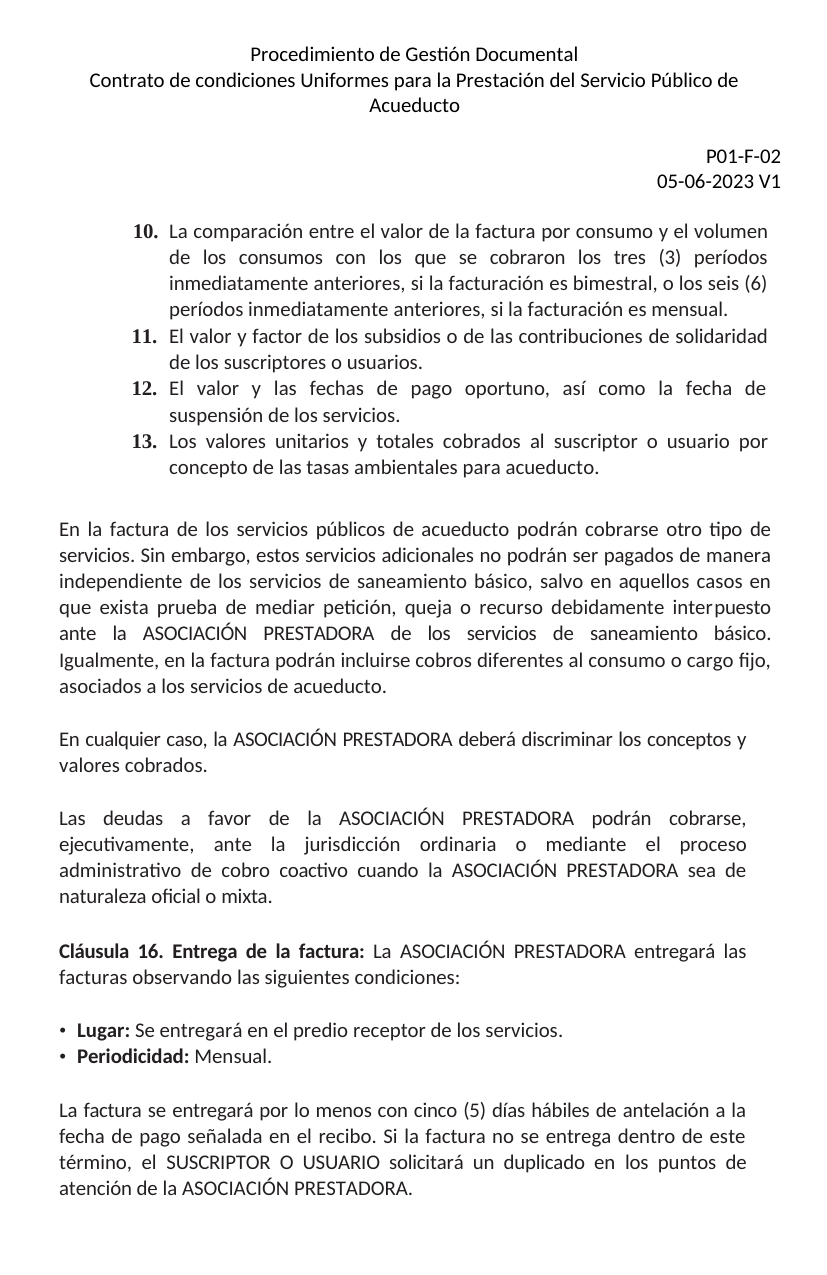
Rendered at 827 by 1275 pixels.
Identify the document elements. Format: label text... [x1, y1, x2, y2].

list La comparación entre el valor de la factura por consumo y el volumen de los consumos con los que se cobraron los tres (3) períodos inmediatamente anteriores, si la facturación es bimestral, o los seis (6) períodos inmediatamente anteriores, si la facturación es mensual. [133, 218, 768, 322]
text En la factura de los servicios públicos de acueducto podrán cobrarse otro tipo de servicios. Sin embargo, estos servicios adicionales no podrán ser pagados de manera independiente de los servicios de saneamiento básico, salvo en aquellos casos en que exista prueba de mediar petición, queja o recurso debidamente interpuesto ante la ASOCIACIÓN PRESTADORA de los servicios de saneamiento básico. Igualmente, en la factura podrán incluirse cobros diferentes al consumo o cargo fijo, asociados a los servicios de acueducto. [59, 516, 771, 698]
text Las deudas a favor de la ASOCIACIÓN PRESTADORA podrán cobrarse, ejecutivamente, ante la jurisdicción ordinaria o mediante el proceso administrativo de cobro coactivo cuando la ASOCIACIÓN PRESTADORA sea de naturaleza oficial o mixta. [59, 805, 747, 909]
list El valor y las fechas de pago oportuno, así como la fecha de suspensión de los servicios. [131, 376, 768, 427]
list El valor y factor de los subsidios o de las contribuciones de solidaridad de los suscriptores o usuarios. [131, 323, 768, 375]
list Periodicidad: Mensual. [59, 1043, 781, 1069]
text En cualquier caso, la ASOCIACIÓN PRESTADORA deberá discriminar los conceptos y valores cobrados. [59, 726, 746, 778]
text La factura se entregará por lo menos con cinco (5) días hábiles de antelación a la fecha de pago señalada en el recibo. Si la factura no se entrega dentro de este término, el SUSCRIPTOR O USUARIO solicitará un duplicado en los puntos de atención de la ASOCIACIÓN PRESTADORA. [59, 1097, 747, 1201]
list Los valores unitarios y totales cobrados al suscriptor o usuario por concepto de las tasas ambientales para acueducto. [131, 428, 768, 479]
text Cláusula 16. Entrega de la factura: La ASOCIACIÓN PRESTADORA entregará las facturas observando las siguientes condiciones: [59, 938, 747, 989]
list Lugar: Se entregará en el predio receptor de los servicios. [59, 1017, 781, 1042]
